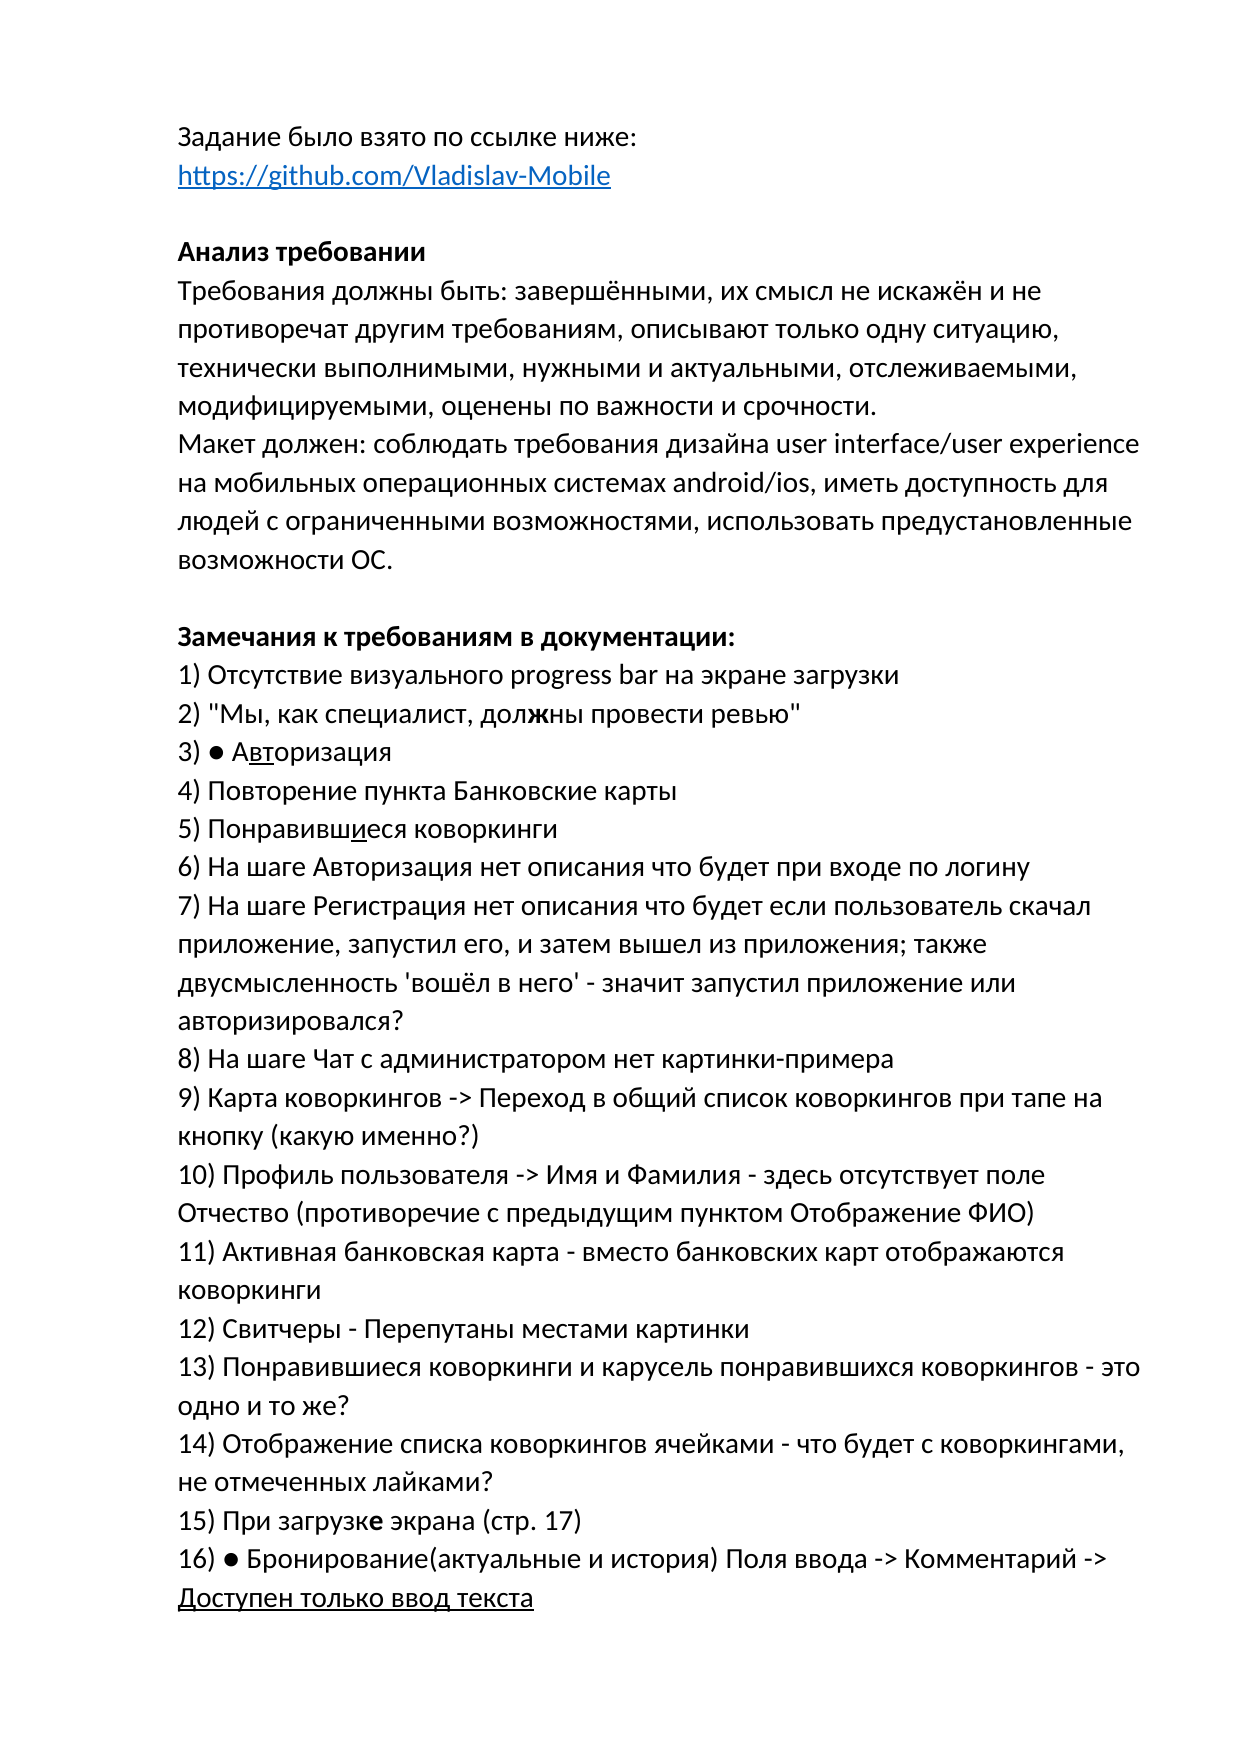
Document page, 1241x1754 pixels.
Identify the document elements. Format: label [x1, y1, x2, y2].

text [177, 118, 1152, 1614]
